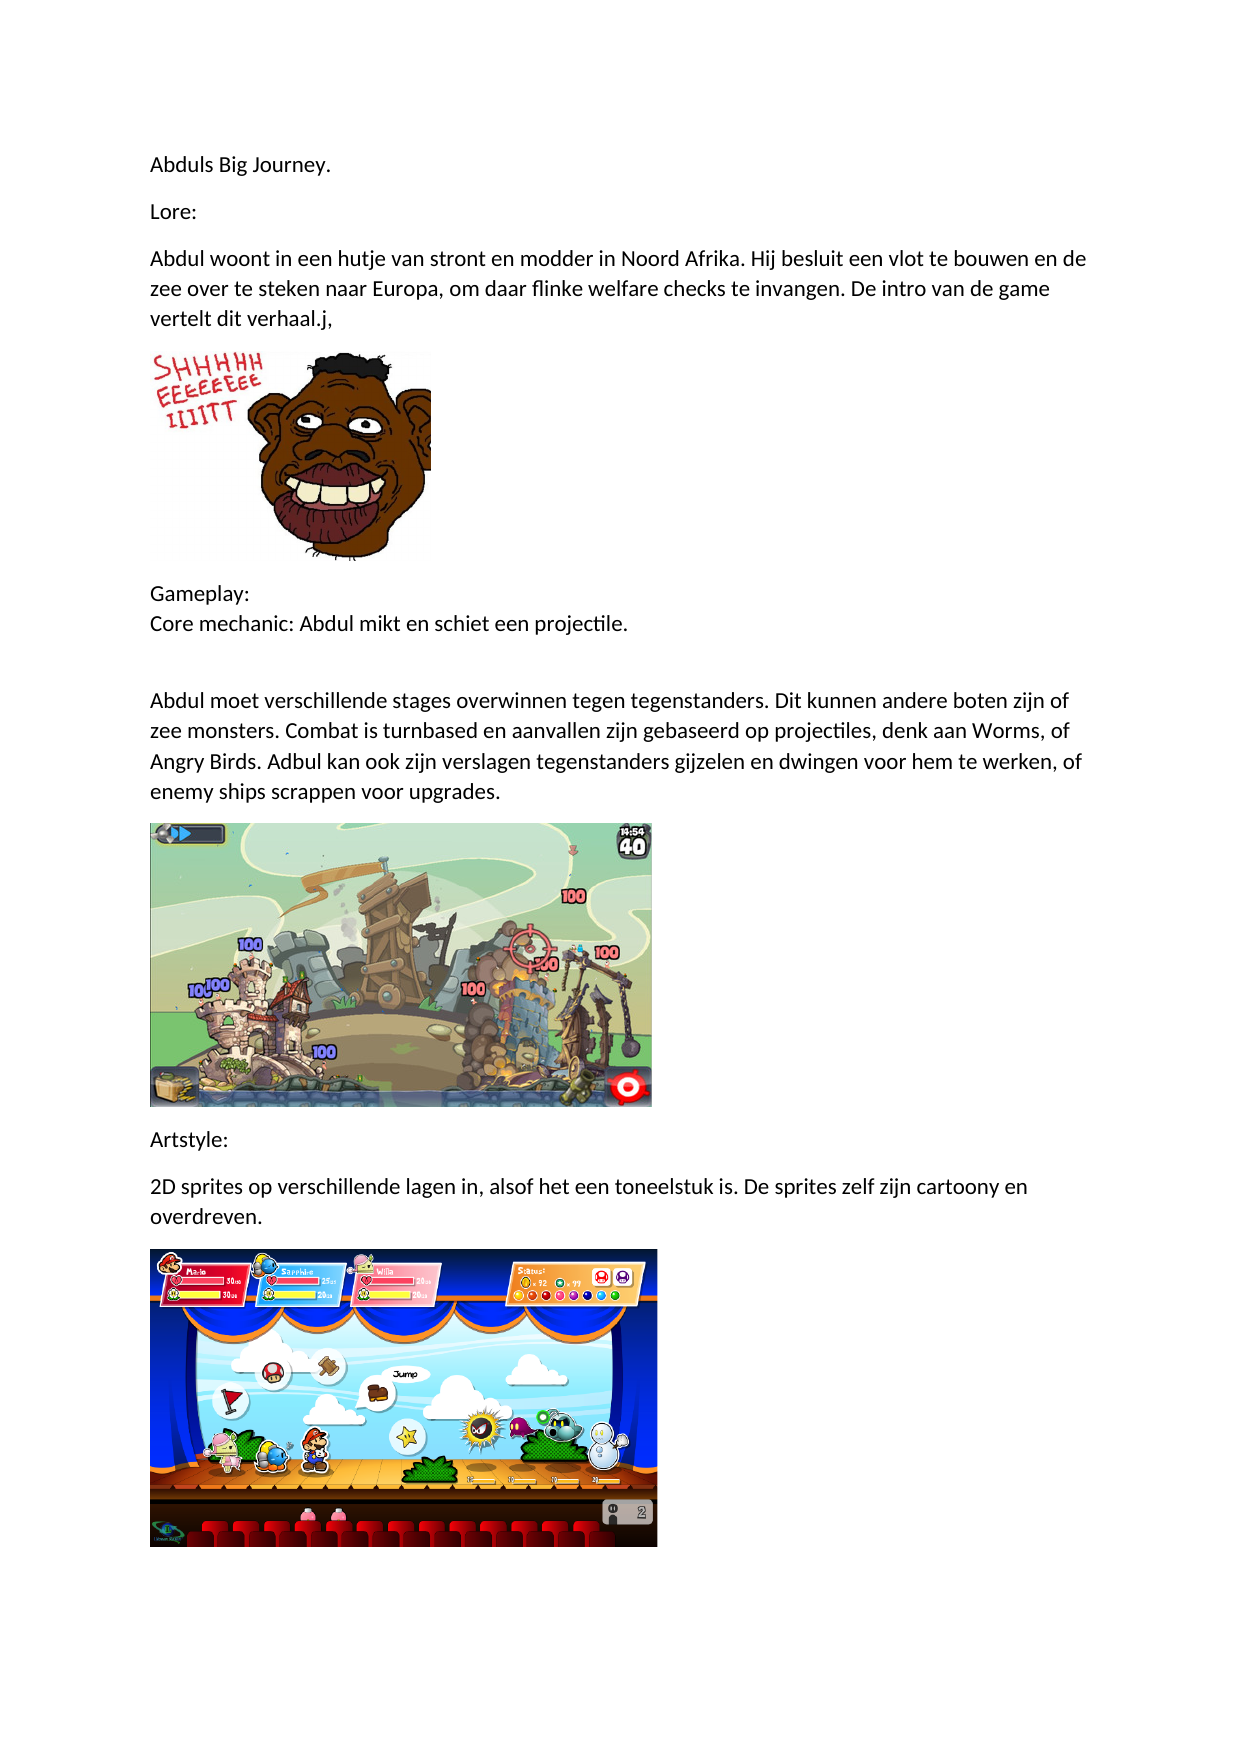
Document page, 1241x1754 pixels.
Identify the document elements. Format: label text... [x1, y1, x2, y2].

text 2D sprites op verschillende lagen in, alsof het een toneelstuk is. De sprites zelf zijn cartoony en overdreven. [150, 1172, 1090, 1230]
text Abdul moet verschillende stages overwinnen tegen tegenstanders. Dit kunnen andere boten zijn of zee monsters. Combat is turnbased en aanvallen zijn gebaseerd op projectiles, denk aan Worms, of Angry Birds. Adbul kan ook zijn verslagen tegenstanders gijzelen en dwingen voor hem te werken, of enemy ships scrappen voor upgrades. [150, 656, 1090, 805]
picture [150, 823, 652, 1107]
text Artstyle: [150, 1125, 1090, 1153]
text Abdul woont in een hutje van stront en modder in Noord Afrika. Hij besluit een vlot te bouwen en de zee over te steken naar Europa, om daar flinke welfare checks te invangen. De intro van de game vertelt dit verhaal.j, [150, 244, 1090, 332]
text Lore: [150, 197, 1090, 225]
picture [150, 1249, 658, 1547]
text Abduls Big Journey. [150, 150, 1090, 178]
text Gameplay: Core mechanic: Abdul mikt en schiet een projectile. [150, 579, 1090, 637]
picture [150, 351, 431, 561]
